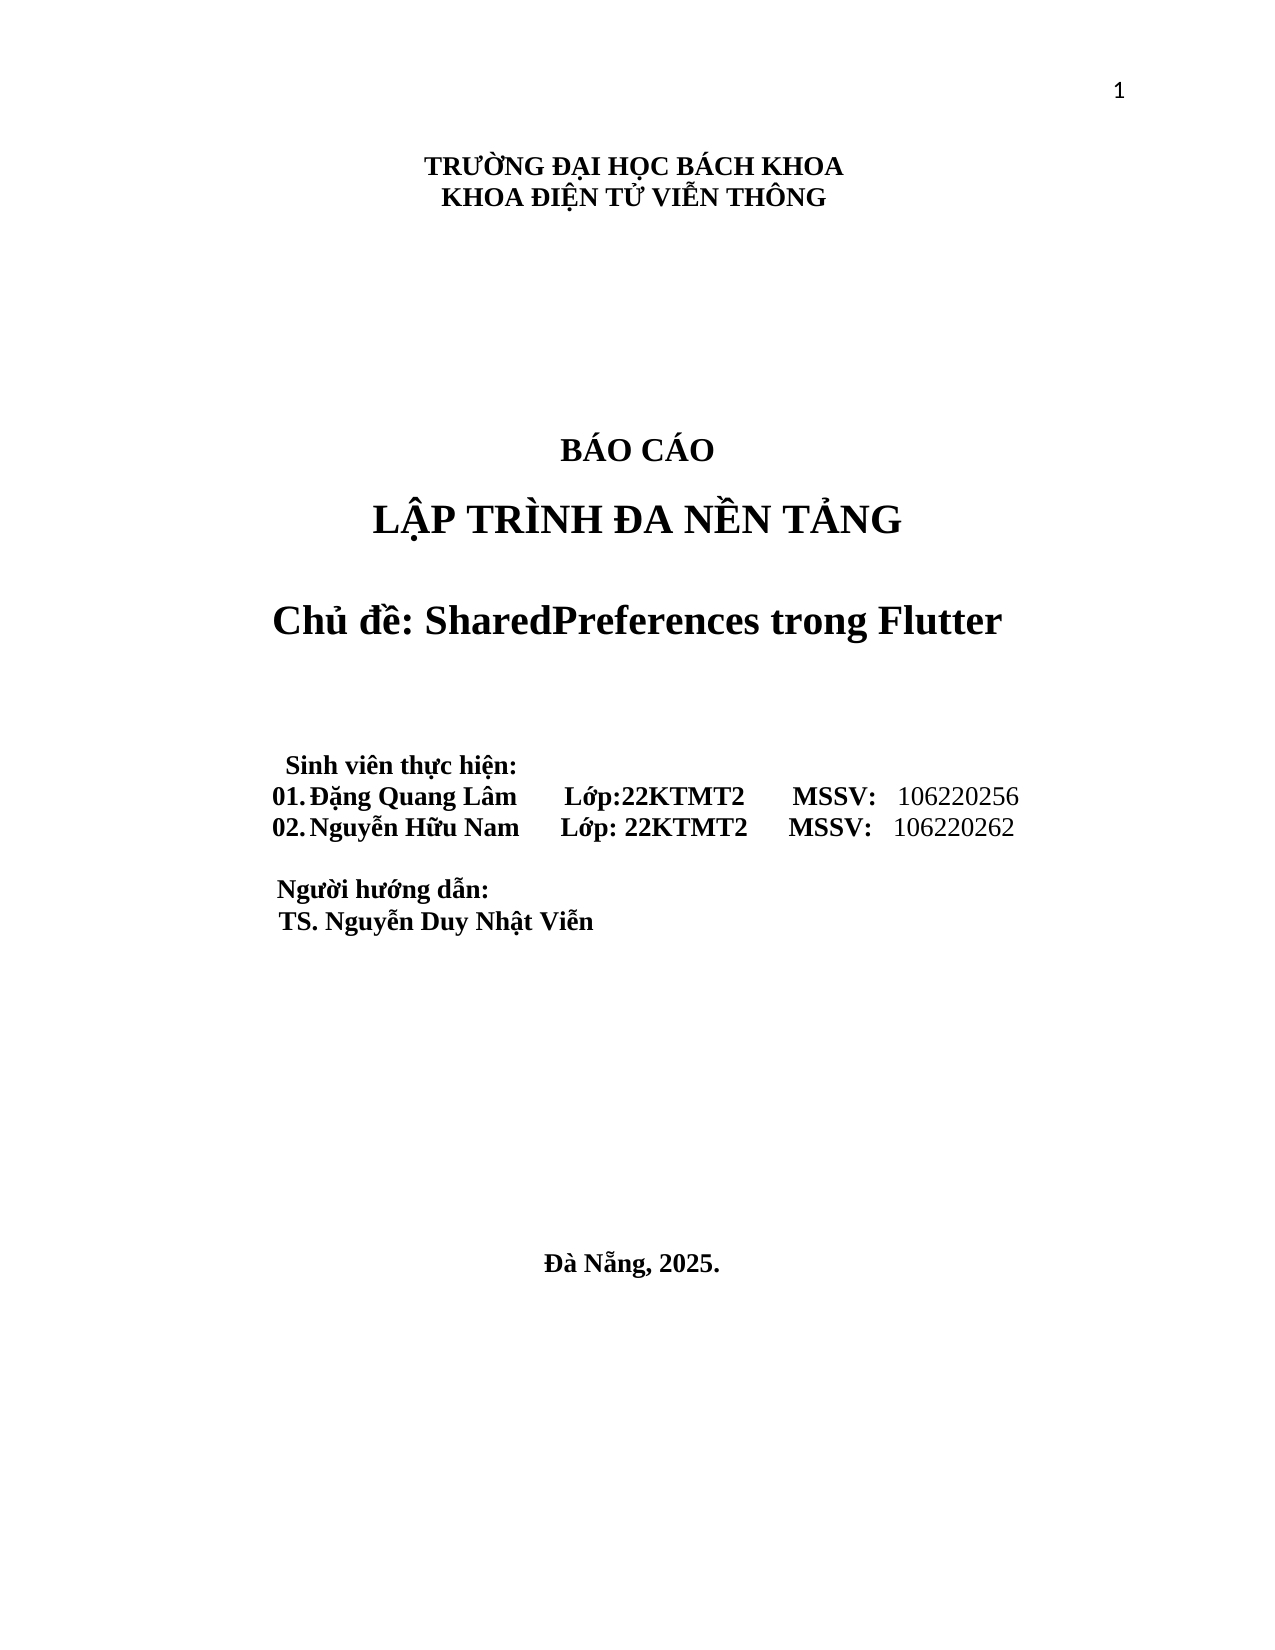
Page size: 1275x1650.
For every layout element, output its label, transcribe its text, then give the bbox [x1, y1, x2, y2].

text BÁO CÁO [150, 430, 1125, 469]
text LẬP TRÌNH ĐA NỀN TẢNG [150, 495, 1125, 543]
text Người hướng dẫn: [150, 873, 1125, 905]
text Đà Nẵng, 2025. [150, 1247, 1125, 1278]
text Chủ đề: SharedPreferences trong Flutter [150, 596, 1125, 643]
list Đặng Quang Lâm Lớp:22KTMT2 MSSV: 106220256 [272, 780, 1125, 811]
text TS. Nguyễn Duy Nhật Viễn [150, 905, 1125, 936]
text Sinh viên thực hiện: [150, 749, 1125, 780]
list Nguyễn Hữu Nam Lớp: 22KTMT2 MSSV: 106220262 [272, 811, 1125, 842]
text KHOA ĐIỆN TỬ VIỄN THÔNG [150, 181, 1125, 212]
text TRƯỜNG ĐẠI HỌC BÁCH KHOA [150, 150, 1125, 181]
